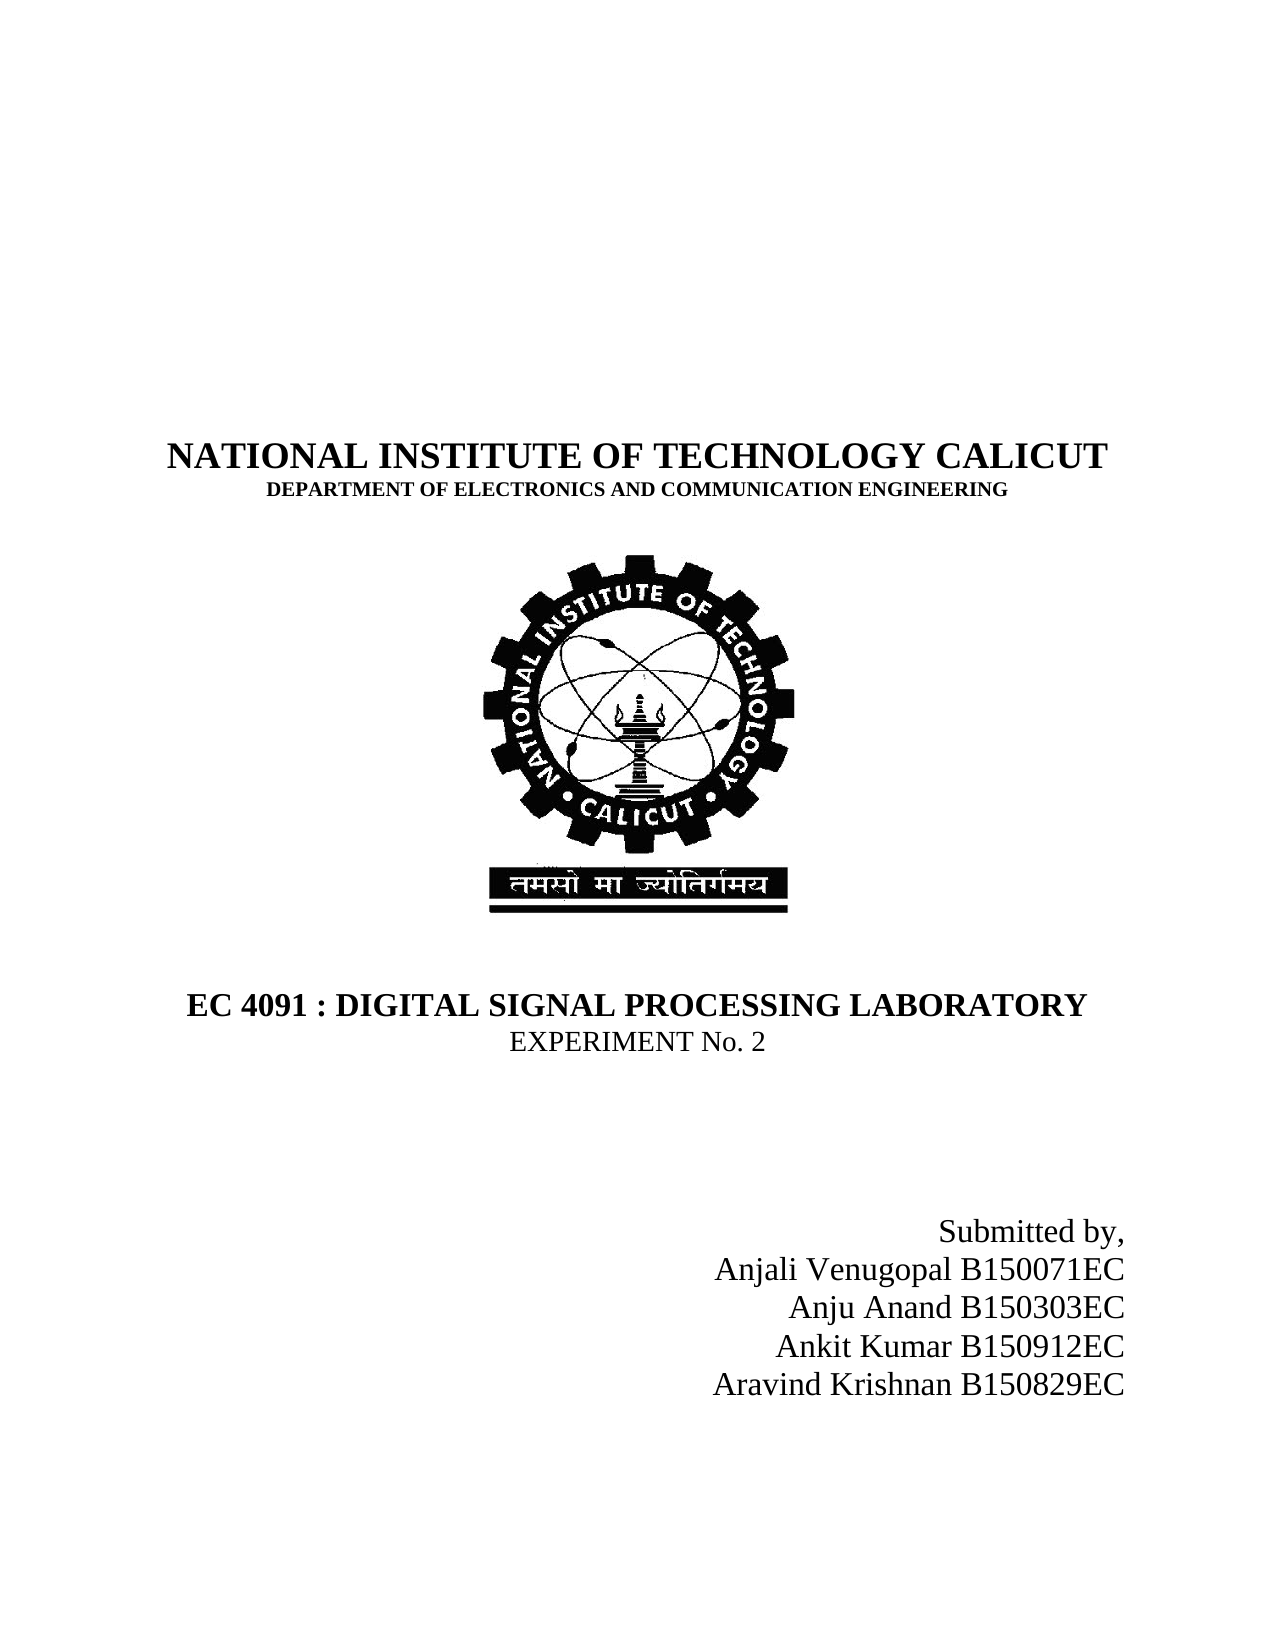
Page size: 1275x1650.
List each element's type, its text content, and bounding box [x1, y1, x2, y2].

text Aravind Krishnan B150829EC [150, 1364, 1125, 1402]
text EC 4091 : DIGITAL SIGNAL PROCESSING LABORATORY [150, 986, 1125, 1024]
text Anju Anand B150303EC [150, 1287, 1125, 1326]
picture [458, 525, 817, 938]
text Ankit Kumar B150912EC [150, 1326, 1125, 1364]
text NATIONAL INSTITUTE OF TECHNOLOGY CALICUT [150, 434, 1125, 477]
text Submitted by, [150, 1211, 1125, 1249]
text EXPERIMENT No. 2 [150, 1024, 1125, 1057]
text DEPARTMENT OF ELECTRONICS AND COMMUNICATION ENGINEERING [150, 477, 1125, 501]
text Anjali Venugopal B150071EC [150, 1249, 1125, 1287]
